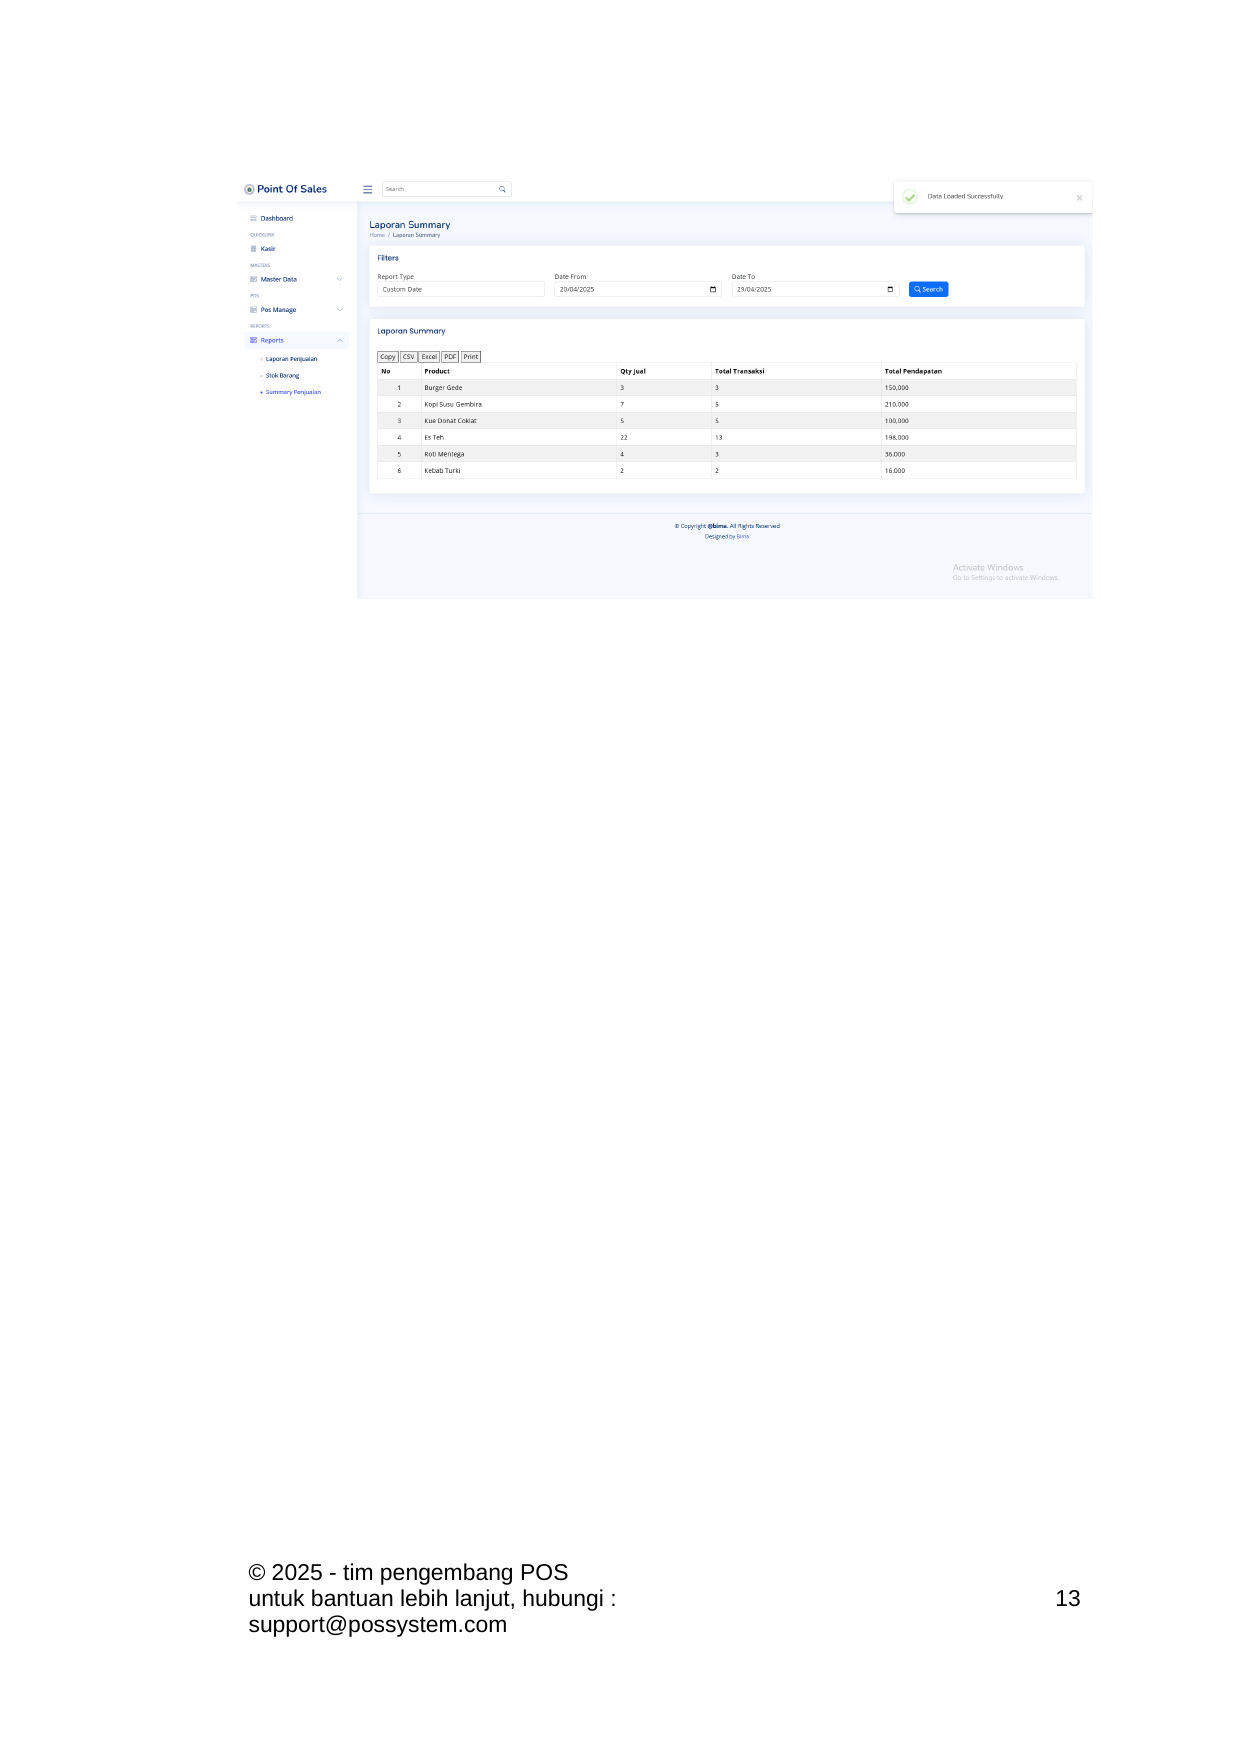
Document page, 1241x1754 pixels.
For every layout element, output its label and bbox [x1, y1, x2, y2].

picture [236, 177, 1093, 599]
